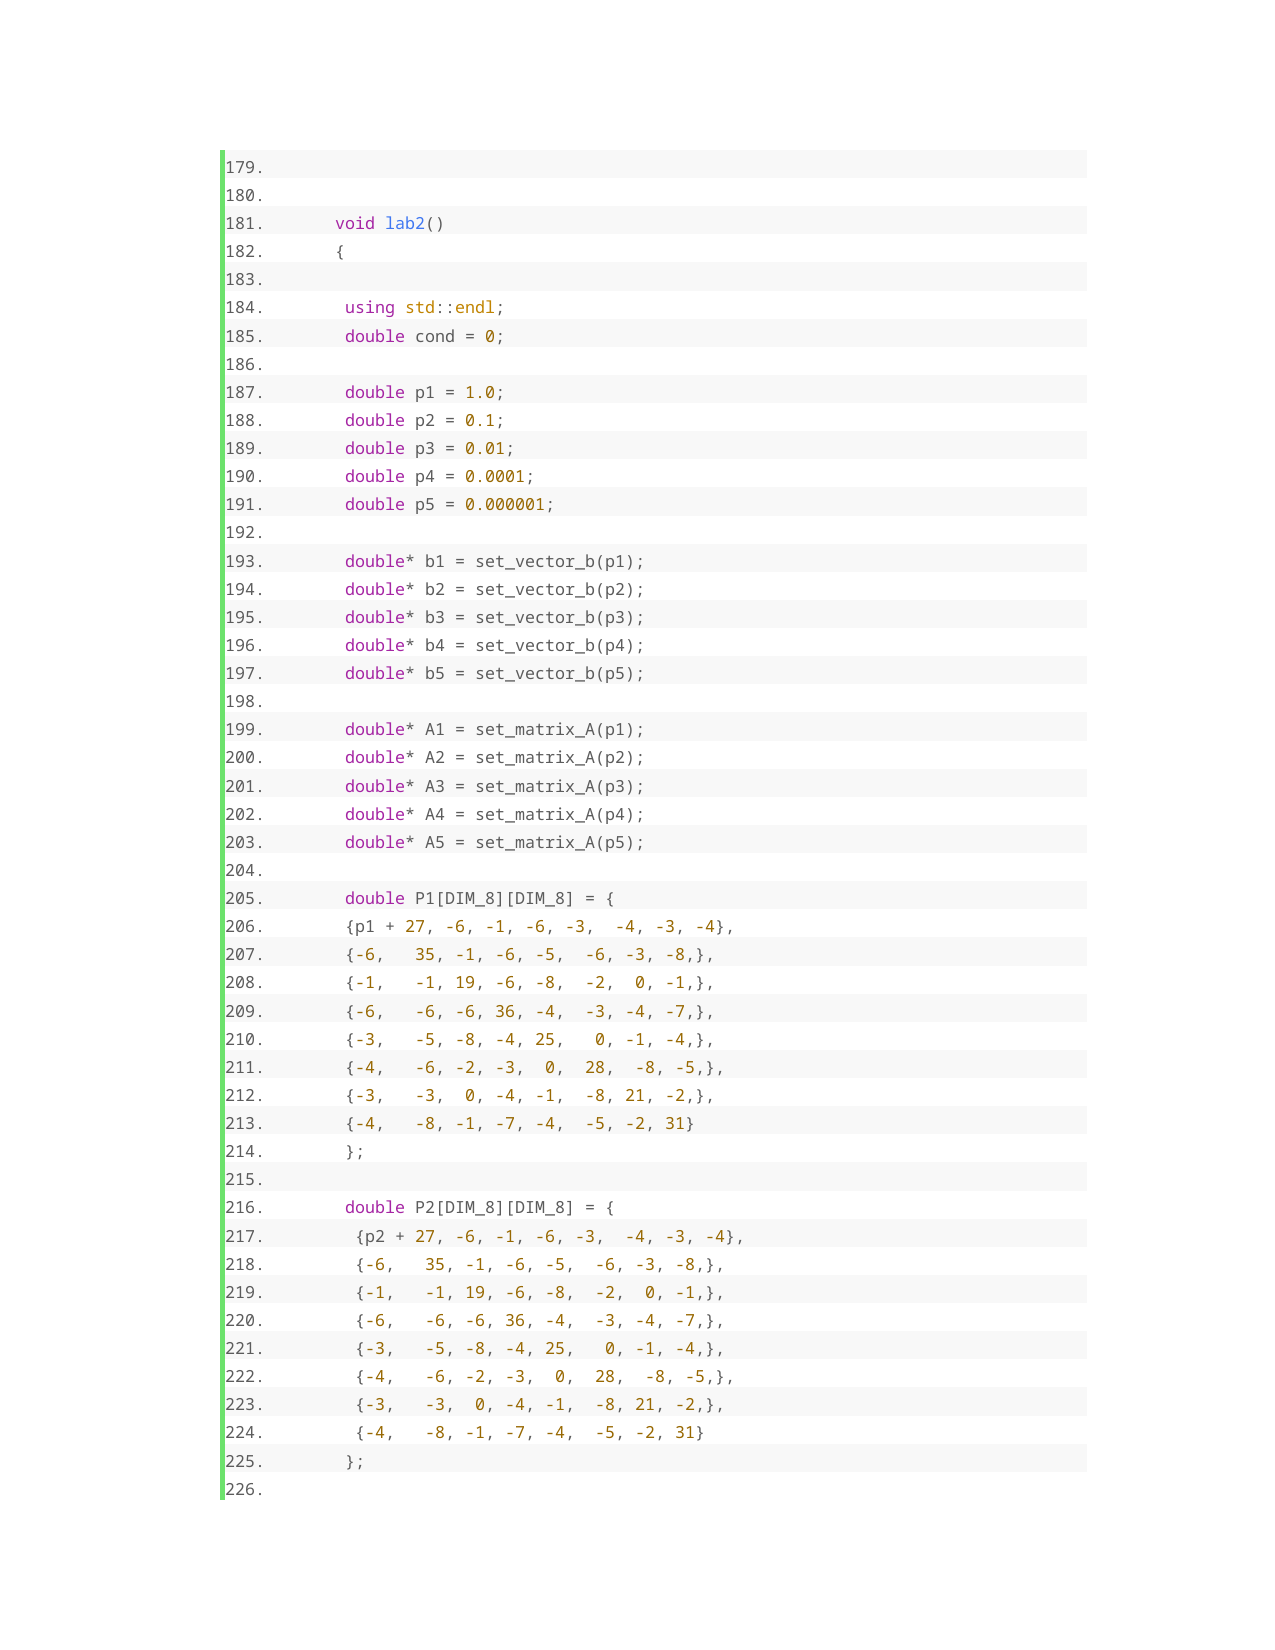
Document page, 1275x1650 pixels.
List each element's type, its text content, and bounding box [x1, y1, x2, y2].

list double p5 = 0.000001; [225, 487, 1087, 516]
list double* b5 = set_vector_b(p5); [225, 656, 1087, 684]
list {-3, -5, -8, -4, 25, 0, -1, -4,}, [225, 1022, 1087, 1050]
list double* A4 = set_matrix_A(p4); [225, 797, 1087, 825]
list }; [225, 1134, 1087, 1162]
list {-4, -8, -1, -7, -4, -5, -2, 31} [225, 1106, 1087, 1134]
list double* b3 = set_vector_b(p3); [225, 600, 1087, 628]
list double* A1 = set_matrix_A(p1); [225, 712, 1087, 741]
list {-3, -3, 0, -4, -1, -8, 21, -2,}, [225, 1387, 1087, 1416]
list {-1, -1, 19, -6, -8, -2, 0, -1,}, [225, 966, 1087, 994]
list {-6, -6, -6, 36, -4, -3, -4, -7,}, [225, 1303, 1087, 1331]
list {p2 + 27, -6, -1, -6, -3, -4, -3, -4}, [225, 1219, 1087, 1247]
list {-4, -6, -2, -3, 0, 28, -8, -5,}, [225, 1359, 1087, 1387]
list double* A3 = set_matrix_A(p3); [225, 769, 1087, 797]
list {-3, -5, -8, -4, 25, 0, -1, -4,}, [225, 1331, 1087, 1359]
list {-4, -6, -2, -3, 0, 28, -8, -5,}, [225, 1050, 1087, 1078]
list double cond = 0; [225, 319, 1087, 347]
list double P1[DIM_8][DIM_8] = { [225, 881, 1087, 909]
list double P2[DIM_8][DIM_8] = { [225, 1191, 1087, 1219]
list double p4 = 0.0001; [225, 459, 1087, 487]
list {p1 + 27, -6, -1, -6, -3, -4, -3, -4}, [225, 909, 1087, 937]
list {-3, -3, 0, -4, -1, -8, 21, -2,}, [225, 1078, 1087, 1106]
list double* A5 = set_matrix_A(p5); [225, 825, 1087, 853]
list double* A2 = set_matrix_A(p2); [225, 741, 1087, 769]
list {-4, -8, -1, -7, -4, -5, -2, 31} [225, 1416, 1087, 1444]
list { [225, 234, 1087, 262]
list double* b2 = set_vector_b(p2); [225, 572, 1087, 600]
list void lab2() [225, 206, 1087, 234]
list }; [225, 1444, 1087, 1472]
list double p2 = 0.1; [225, 403, 1087, 431]
list using std::endl; [225, 291, 1087, 319]
list {-6, 35, -1, -6, -5, -6, -3, -8,}, [225, 937, 1087, 966]
list {-6, -6, -6, 36, -4, -3, -4, -7,}, [225, 994, 1087, 1022]
list double* b1 = set_vector_b(p1); [225, 544, 1087, 572]
list double p3 = 0.01; [225, 431, 1087, 459]
list {-6, 35, -1, -6, -5, -6, -3, -8,}, [225, 1247, 1087, 1275]
list {-1, -1, 19, -6, -8, -2, 0, -1,}, [225, 1275, 1087, 1303]
list double* b4 = set_vector_b(p4); [225, 628, 1087, 656]
list double p1 = 1.0; [225, 375, 1087, 403]
